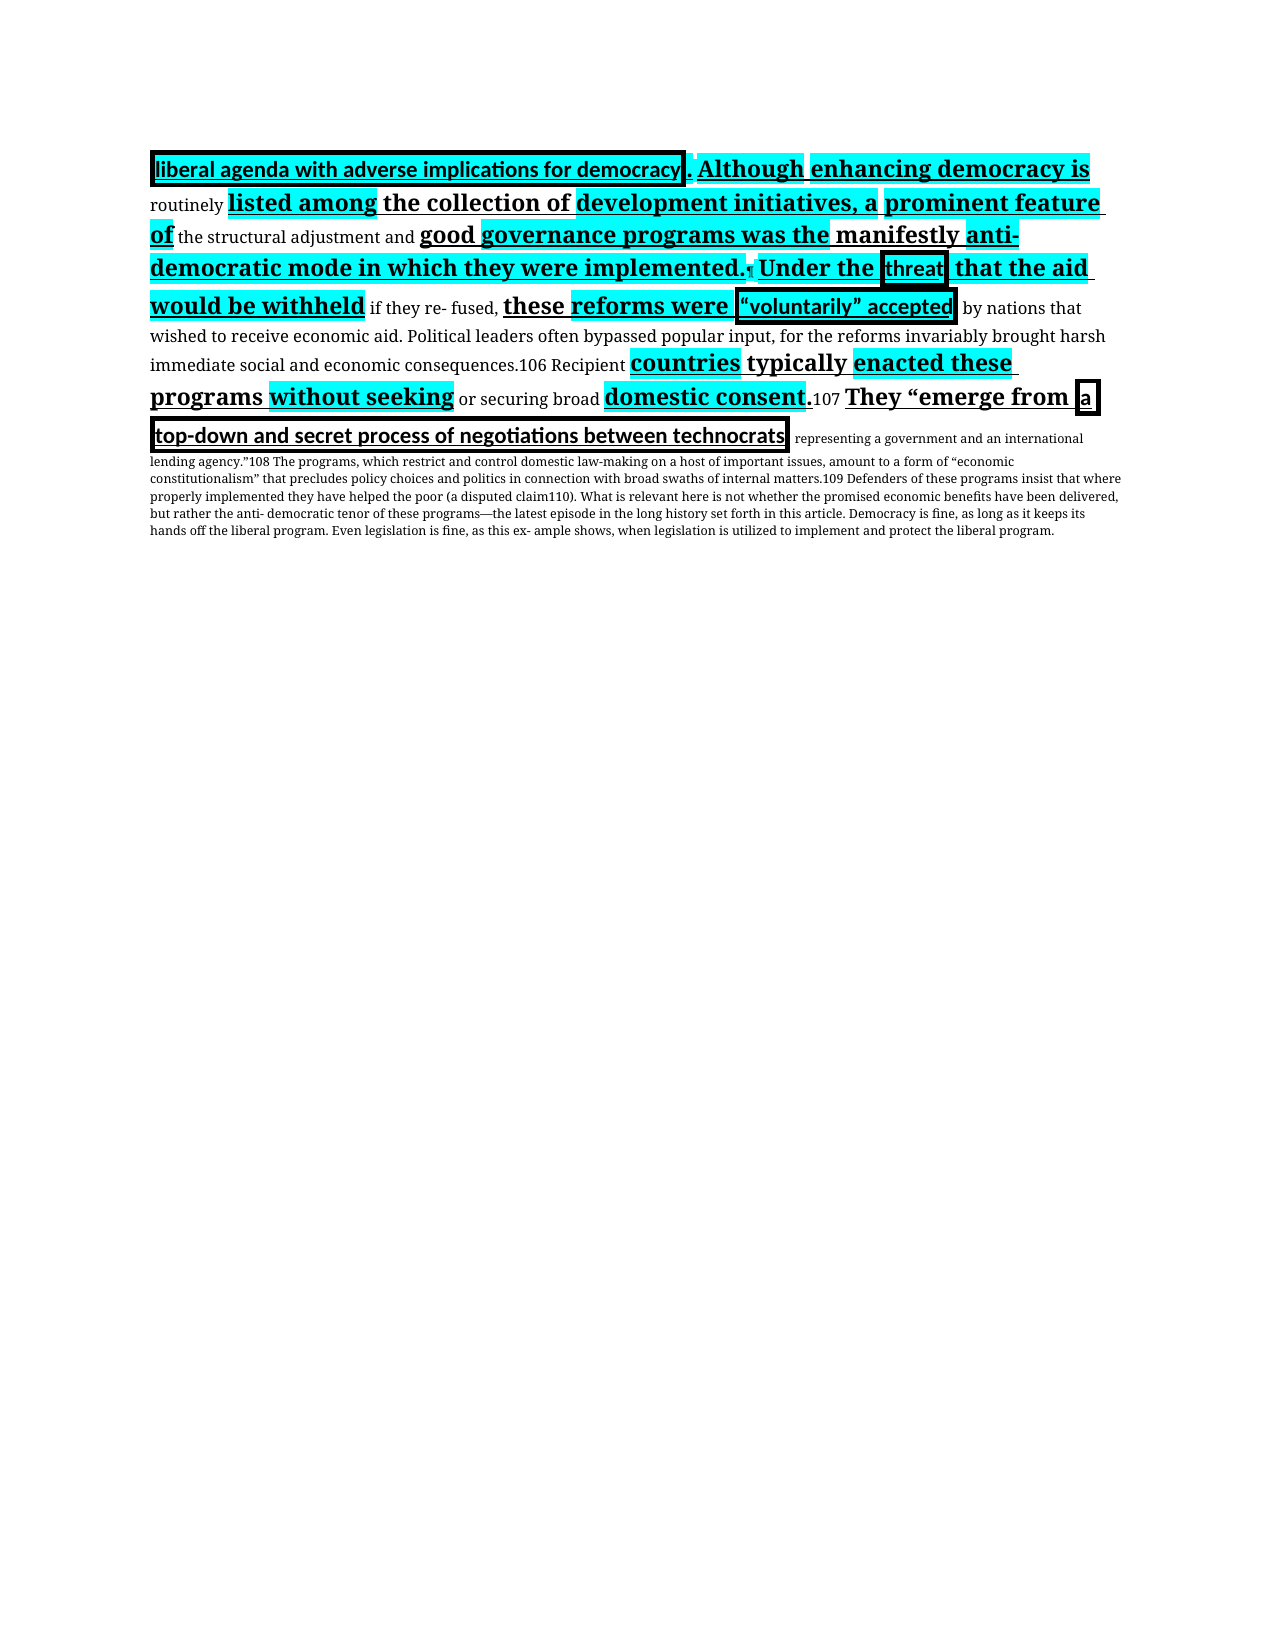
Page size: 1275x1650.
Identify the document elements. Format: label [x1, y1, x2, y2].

text [150, 150, 1125, 539]
